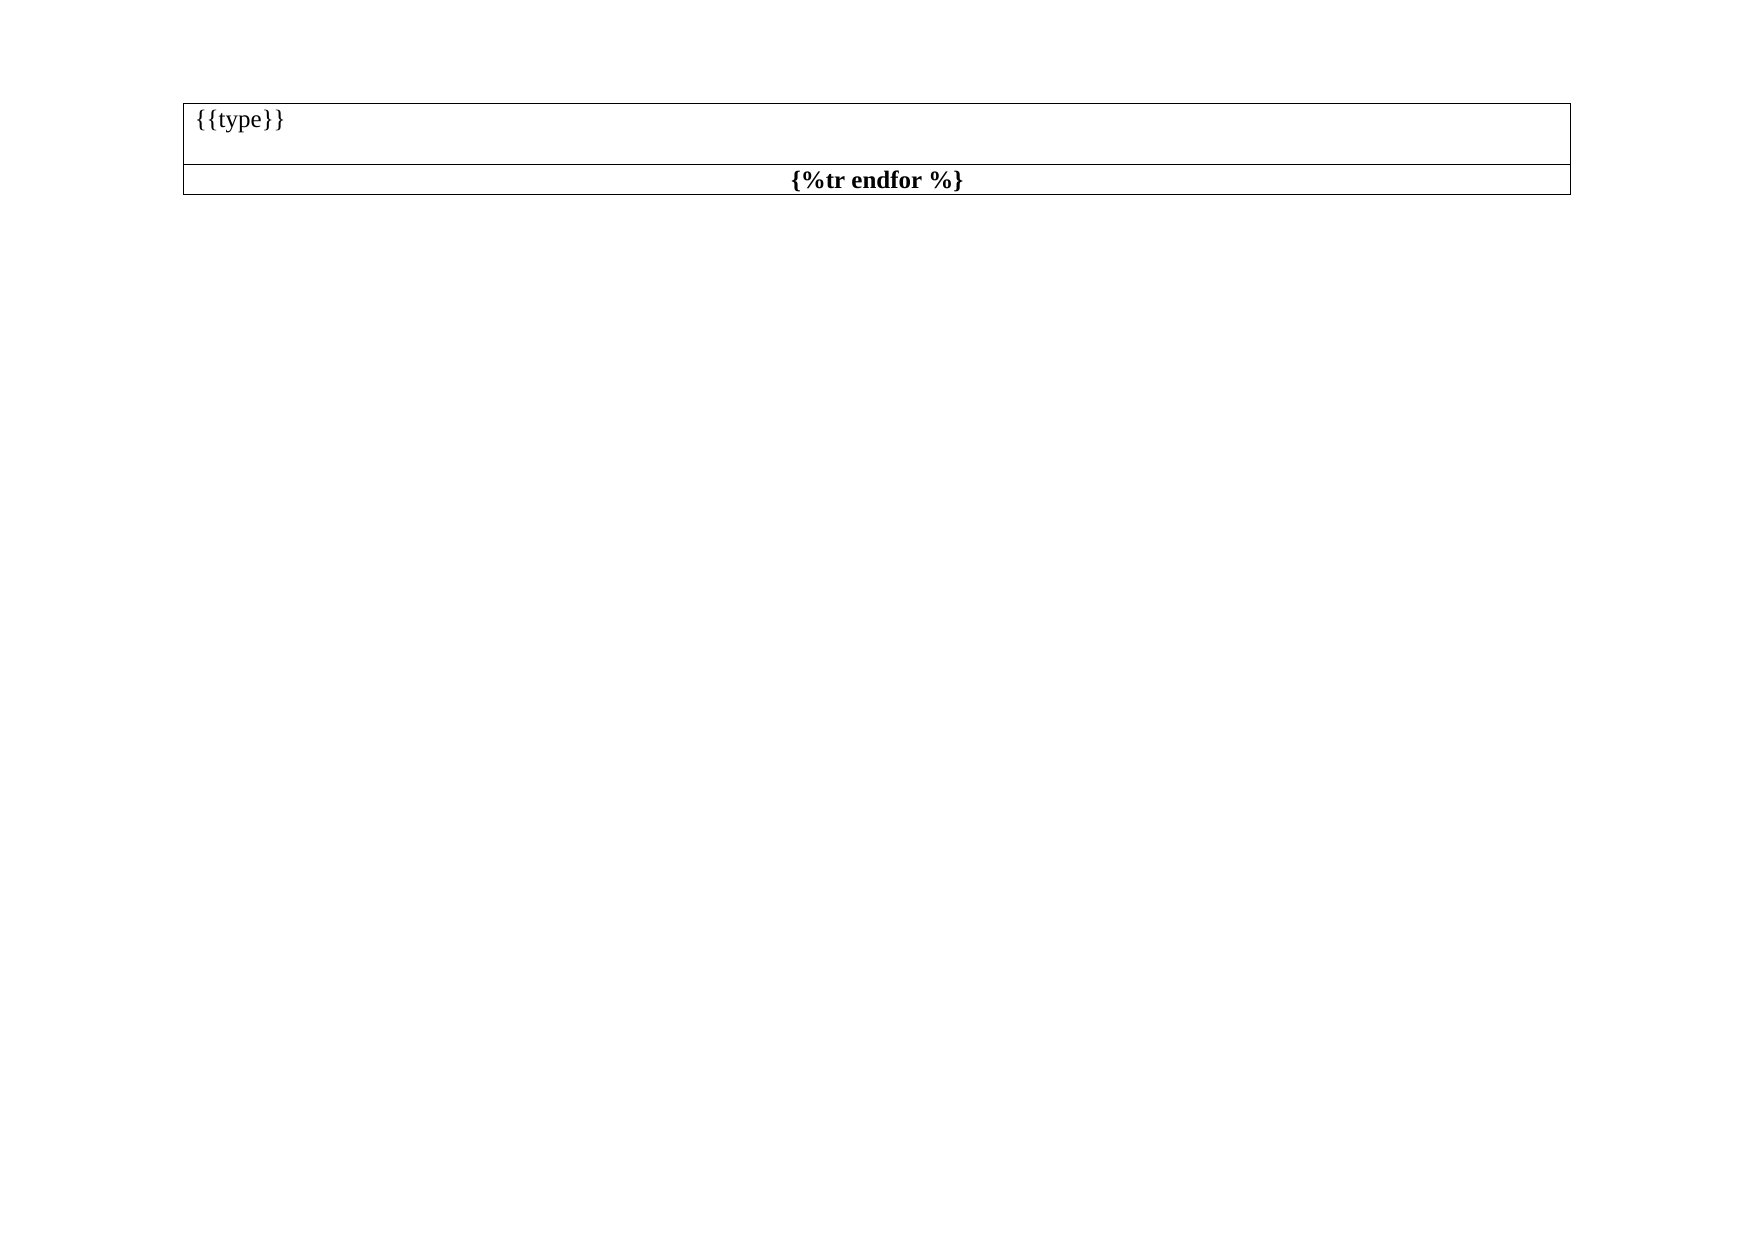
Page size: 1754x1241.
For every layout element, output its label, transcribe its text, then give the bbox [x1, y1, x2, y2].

table_cell {{type}} [184, 104, 1570, 164]
table_cell {%tr endfor %} [184, 165, 1570, 194]
